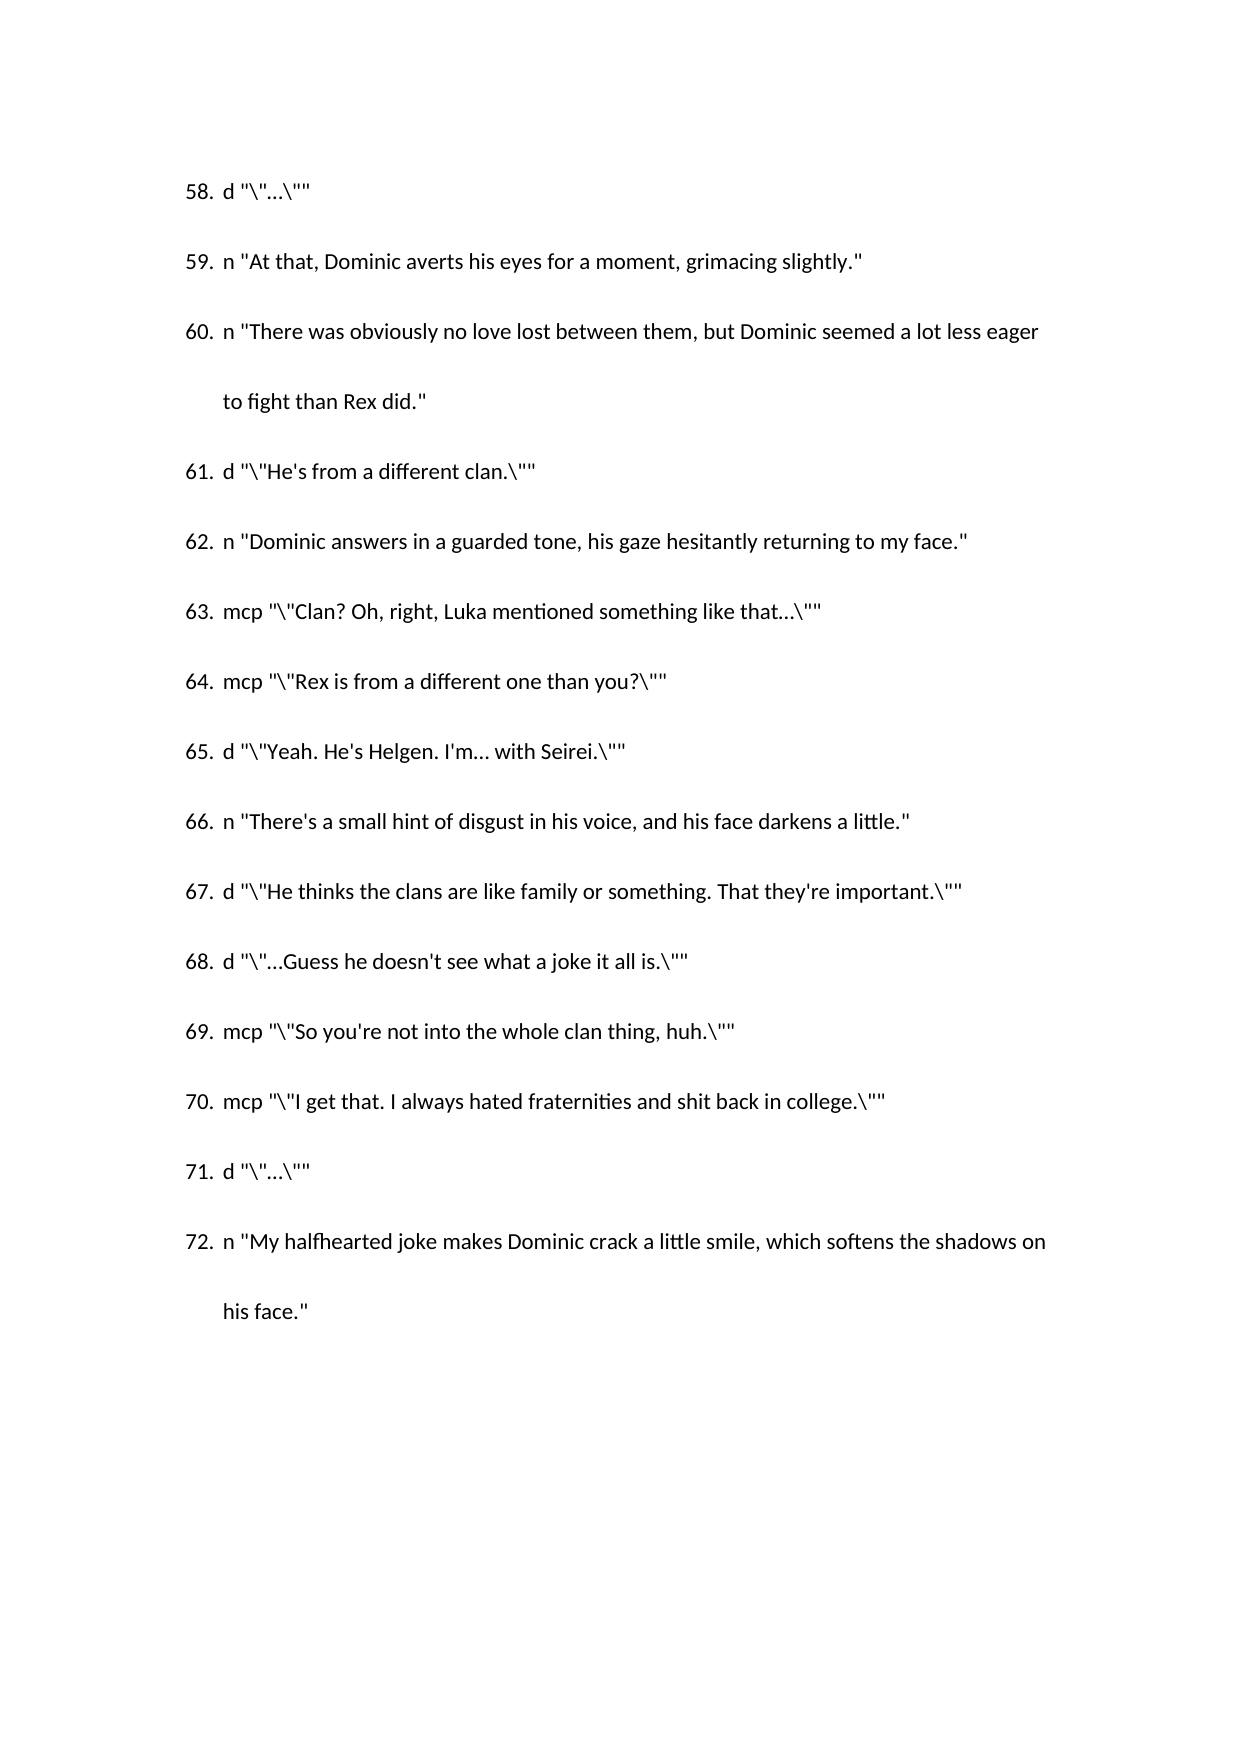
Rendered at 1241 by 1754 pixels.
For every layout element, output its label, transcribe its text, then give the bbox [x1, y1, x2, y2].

list d "\"Yeah. He's Helgen. I'm… with Seirei.\"" [185, 737, 1063, 765]
list n "There was obviously no love lost between them, but Dominic seemed a lot less eager to fight than Rex did." [185, 317, 1063, 415]
list n "There's a small hint of disgust in his voice, and his face darkens a little." [185, 807, 1063, 835]
list d "\"…\"" [185, 177, 1063, 205]
list mcp "\"Clan? Oh, right, Luka mentioned something like that…\"" [185, 597, 1063, 625]
list n "At that, Dominic averts his eyes for a moment, grimacing slightly." [185, 247, 1063, 275]
list d "\"…Guess he doesn't see what a joke it all is.\"" [185, 947, 1063, 975]
list d "\"…\"" [185, 1157, 1063, 1185]
list n "My halfhearted joke makes Dominic crack a little smile, which softens the shadows on his face." [185, 1227, 1063, 1325]
list n "Dominic answers in a guarded tone, his gaze hesitantly returning to my face." [185, 527, 1063, 555]
list mcp "\"So you're not into the whole clan thing, huh.\"" [185, 1017, 1063, 1045]
list mcp "\"Rex is from a different one than you?\"" [185, 667, 1063, 695]
list d "\"He's from a different clan.\"" [185, 457, 1063, 485]
list d "\"He thinks the clans are like family or something. That they're important.\"" [185, 877, 1063, 905]
list mcp "\"I get that. I always hated fraternities and shit back in college.\"" [185, 1087, 1063, 1115]
